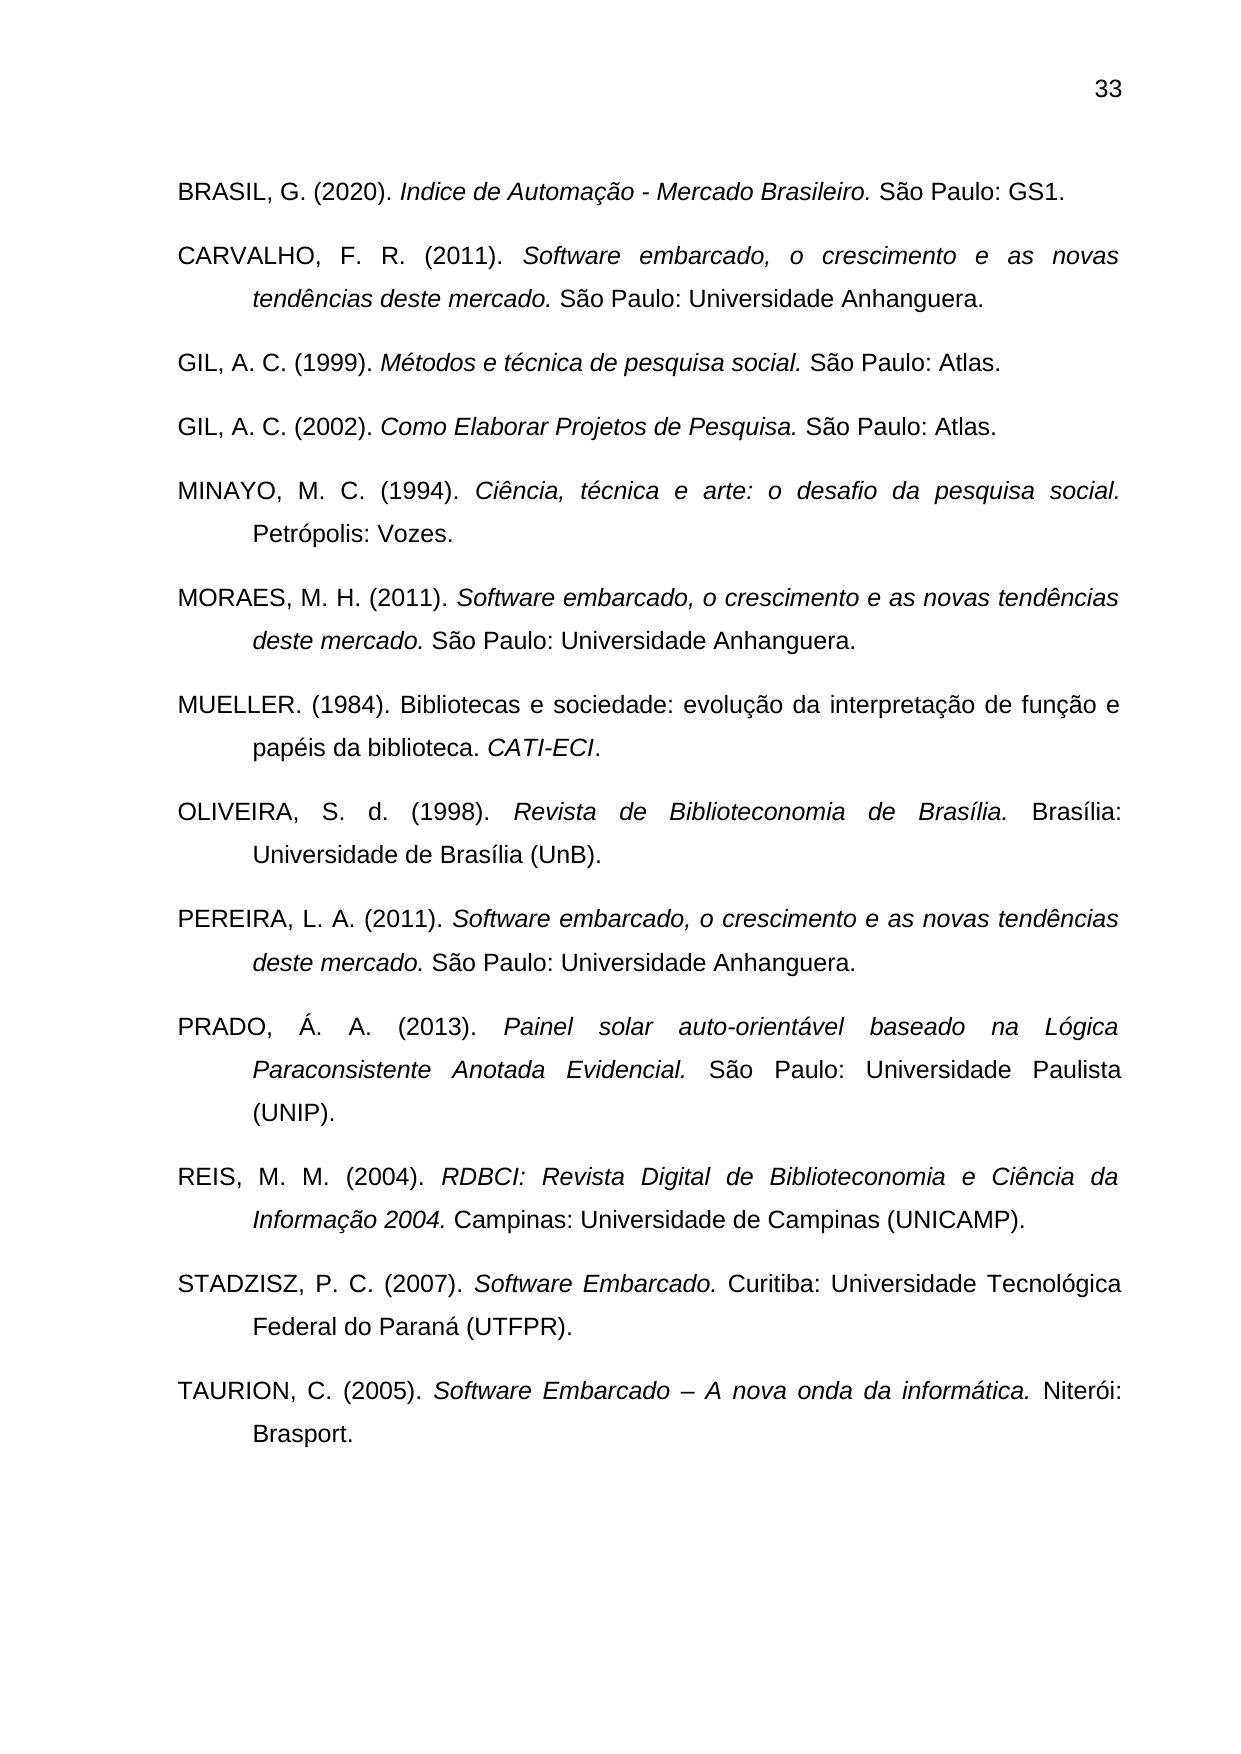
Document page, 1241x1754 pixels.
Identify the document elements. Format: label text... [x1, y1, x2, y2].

text PEREIRA, L. A. (2011). Software embarcado, o crescimento e as novas tendências deste mercado. São Paulo: Universidade Anhanguera. [177, 904, 1122, 976]
text CARVALHO, F. R. (2011). Software embarcado, o crescimento e as novas tendências deste mercado. São Paulo: Universidade Anhanguera. [177, 241, 1122, 313]
text REIS, M. M. (2004). RDBCI: Revista Digital de Biblioteconomia e Ciência da Informação 2004. Campinas: Universidade de Campinas (UNICAMP). [177, 1162, 1122, 1234]
text MINAYO, M. C. (1994). Ciência, técnica e arte: o desafio da pesquisa social. Petrópolis: Vozes. [177, 476, 1122, 548]
text GIL, A. C. (1999). Métodos e técnica de pesquisa social. São Paulo: Atlas. [177, 348, 1122, 377]
text PRADO, Á. A. (2013). Painel solar auto-orientável baseado na Lógica Paraconsistente Anotada Evidencial. São Paulo: Universidade Paulista (UNIP). [177, 1012, 1122, 1127]
text BRASIL, G. (2020). Indice de Automação - Mercado Brasileiro. São Paulo: GS1. [177, 177, 1122, 206]
text MUELLER. (1984). Bibliotecas e sociedade: evolução da interpretação de função e papéis da biblioteca. CATI-ECI. [177, 690, 1122, 762]
text GIL, A. C. (2002). Como Elaborar Projetos de Pesquisa. São Paulo: Atlas. [177, 412, 1122, 441]
text MORAES, M. H. (2011). Software embarcado, o crescimento e as novas tendências deste mercado. São Paulo: Universidade Anhanguera. [177, 583, 1122, 655]
text OLIVEIRA, S. d. (1998). Revista de Biblioteconomia de Brasília. Brasília: Universidade de Brasília (UnB). [177, 797, 1122, 869]
text TAURION, C. (2005). Software Embarcado – A nova onda da informática. Niterói: Brasport. [177, 1376, 1122, 1448]
text STADZISZ, P. C. (2007). Software Embarcado. Curitiba: Universidade Tecnológica Federal do Paraná (UTFPR). [177, 1269, 1122, 1341]
